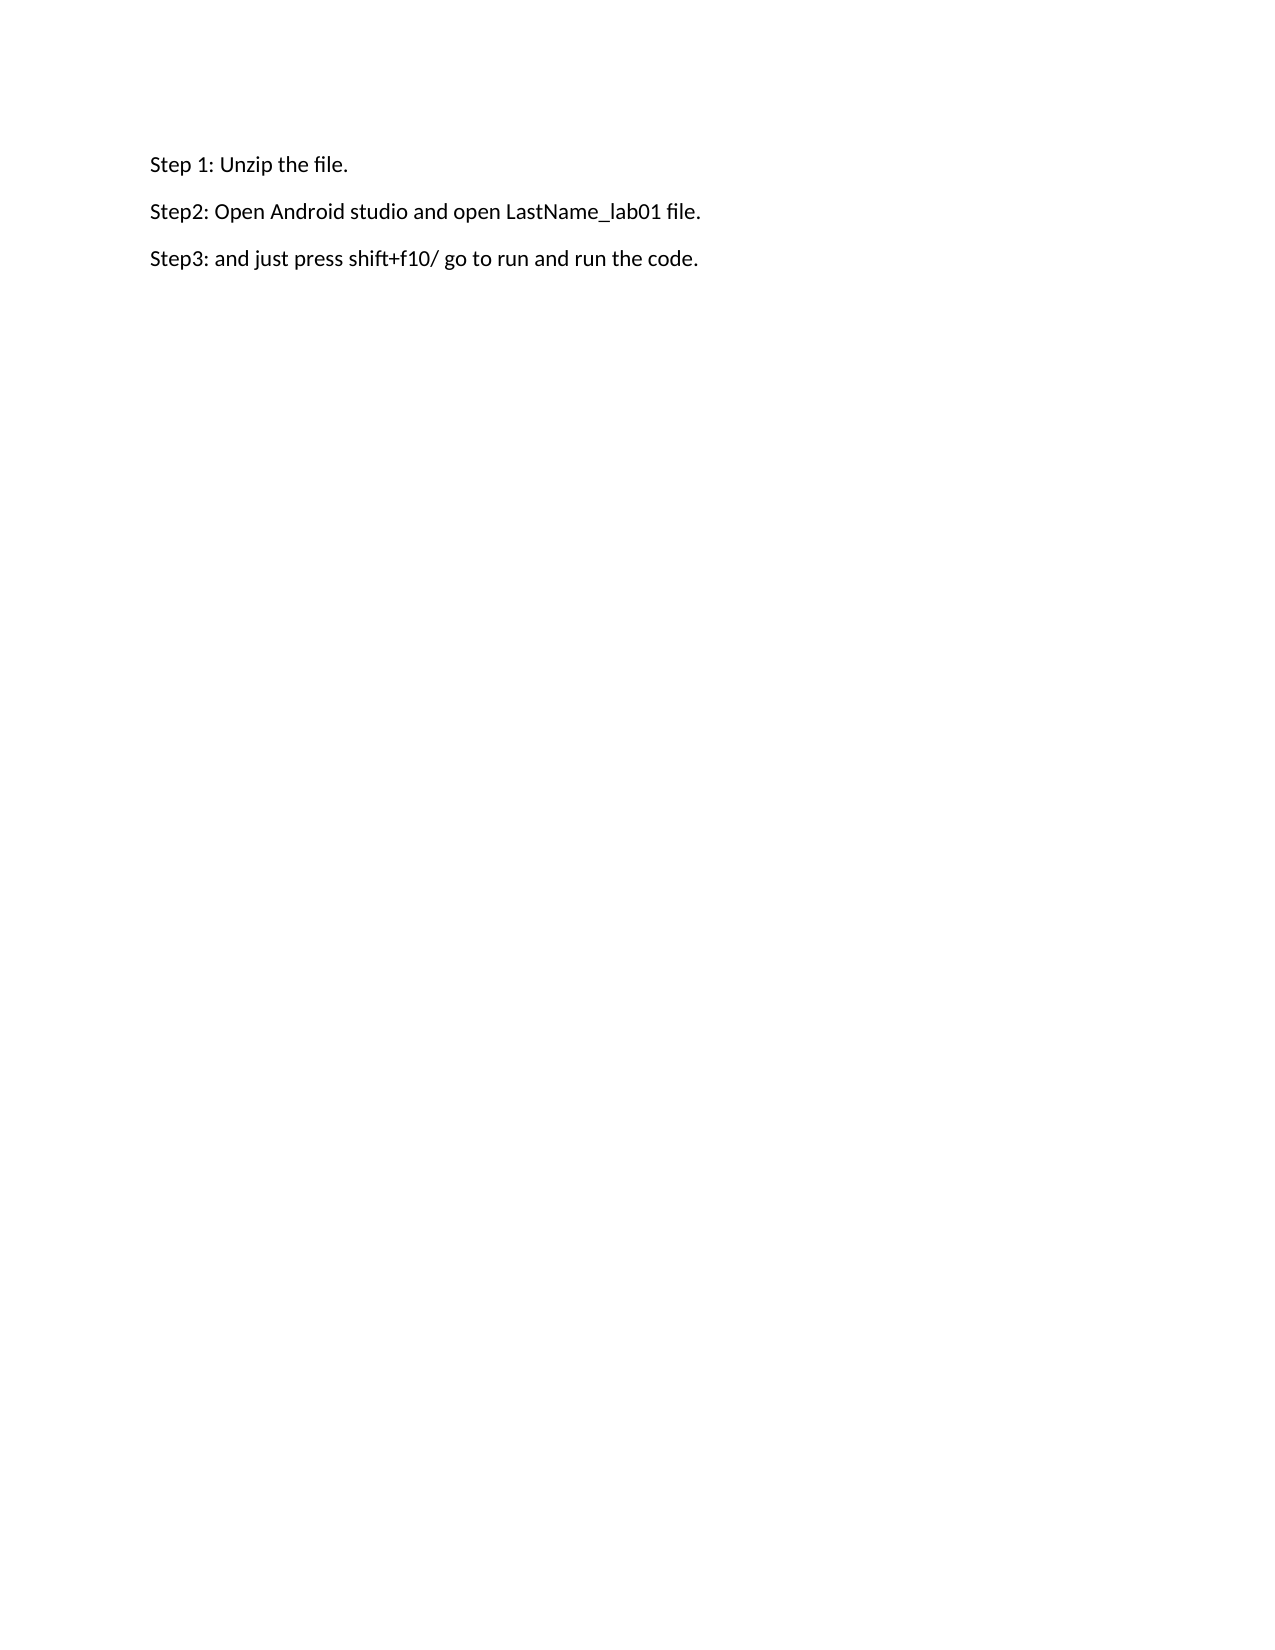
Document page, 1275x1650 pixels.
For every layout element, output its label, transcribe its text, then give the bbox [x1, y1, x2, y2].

text Step2: Open Android studio and open LastName_lab01 file. [150, 197, 1125, 225]
text Step3: and just press shift+f10/ go to run and run the code. [150, 244, 1125, 272]
text Step 1: Unzip the file. [150, 150, 1125, 178]
